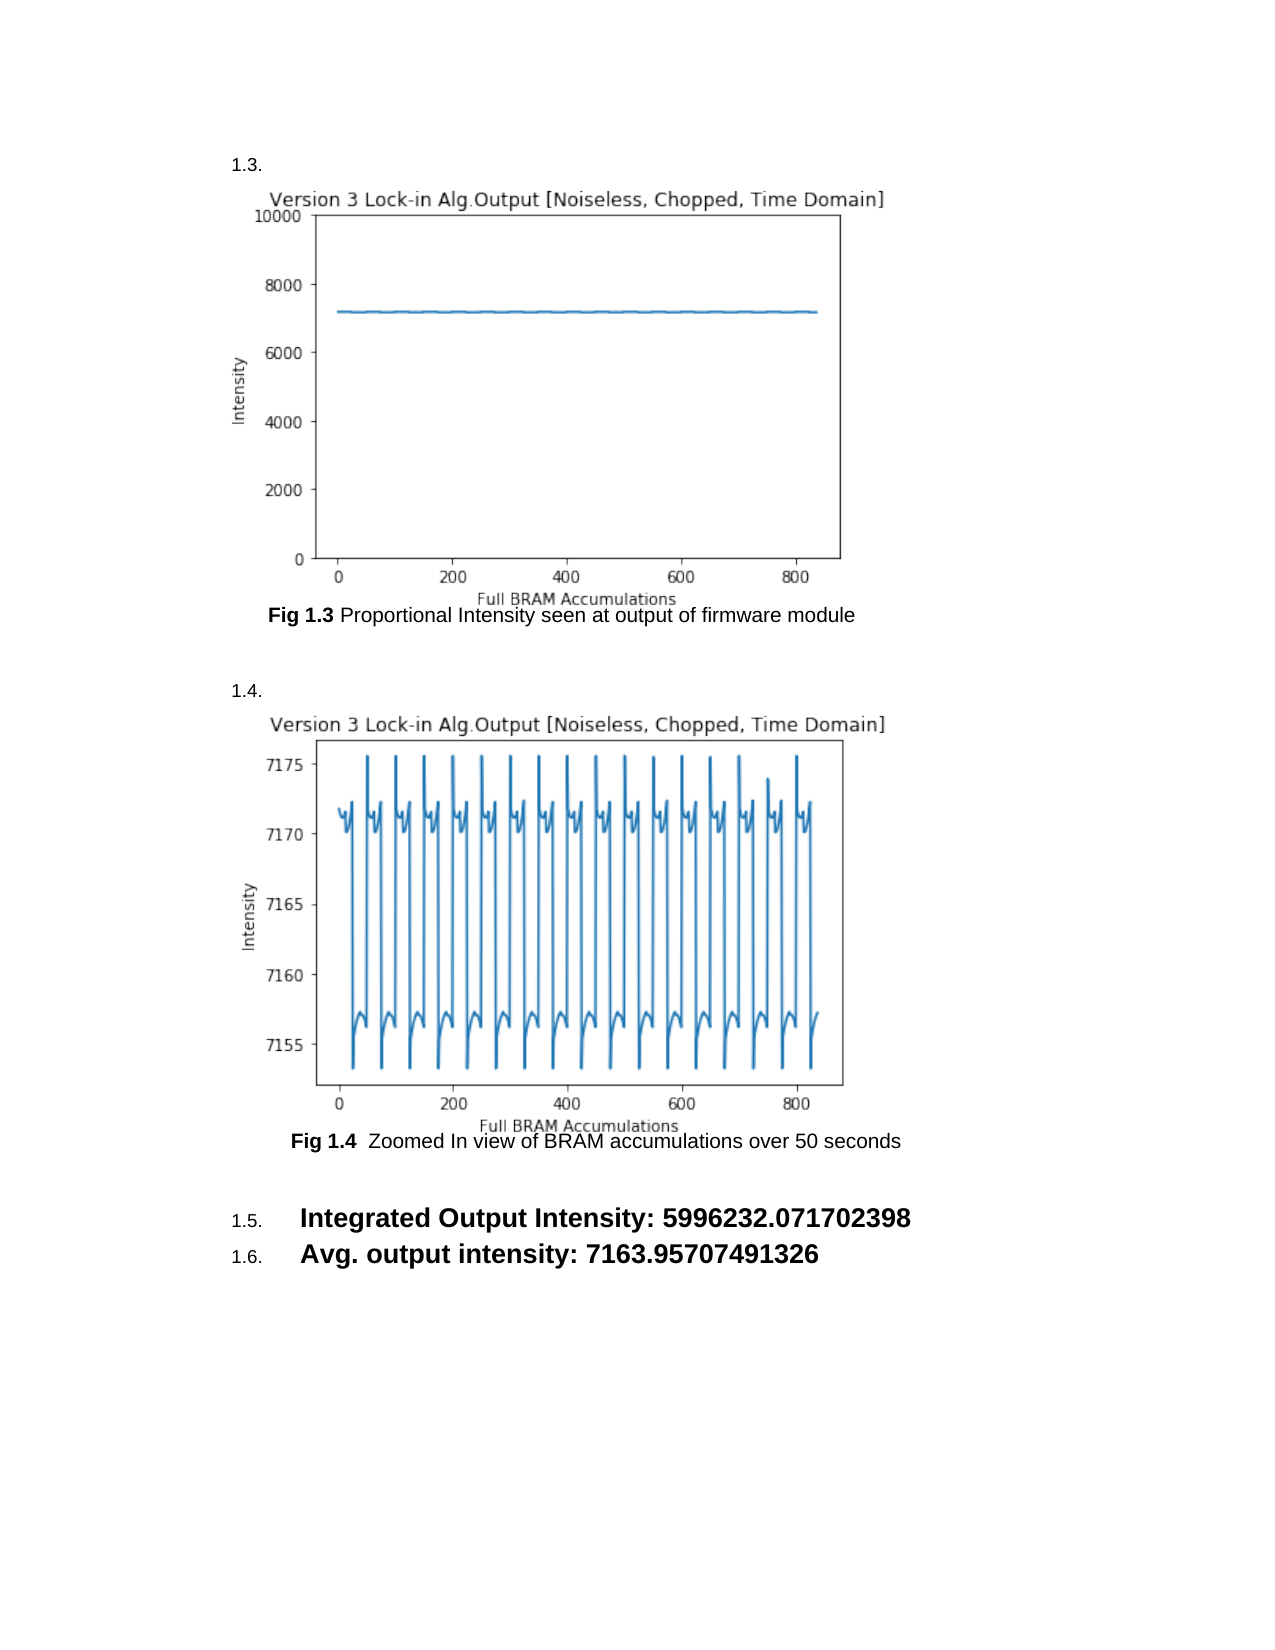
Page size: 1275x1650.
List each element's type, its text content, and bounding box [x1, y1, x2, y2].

picture [809, 1135, 815, 1145]
picture [231, 705, 896, 1145]
picture [395, 1138, 401, 1145]
picture [859, 1138, 865, 1145]
picture [231, 180, 886, 618]
picture [523, 1138, 529, 1145]
list Avg. output intensity: 7163.95707491326 [262, 1238, 1125, 1269]
picture [561, 1135, 569, 1141]
picture [384, 1138, 390, 1145]
list Integrated Output Intensity: 5996232.071702398 [262, 1202, 1125, 1233]
picture [712, 1138, 718, 1145]
picture [344, 609, 351, 615]
picture [751, 1138, 757, 1145]
